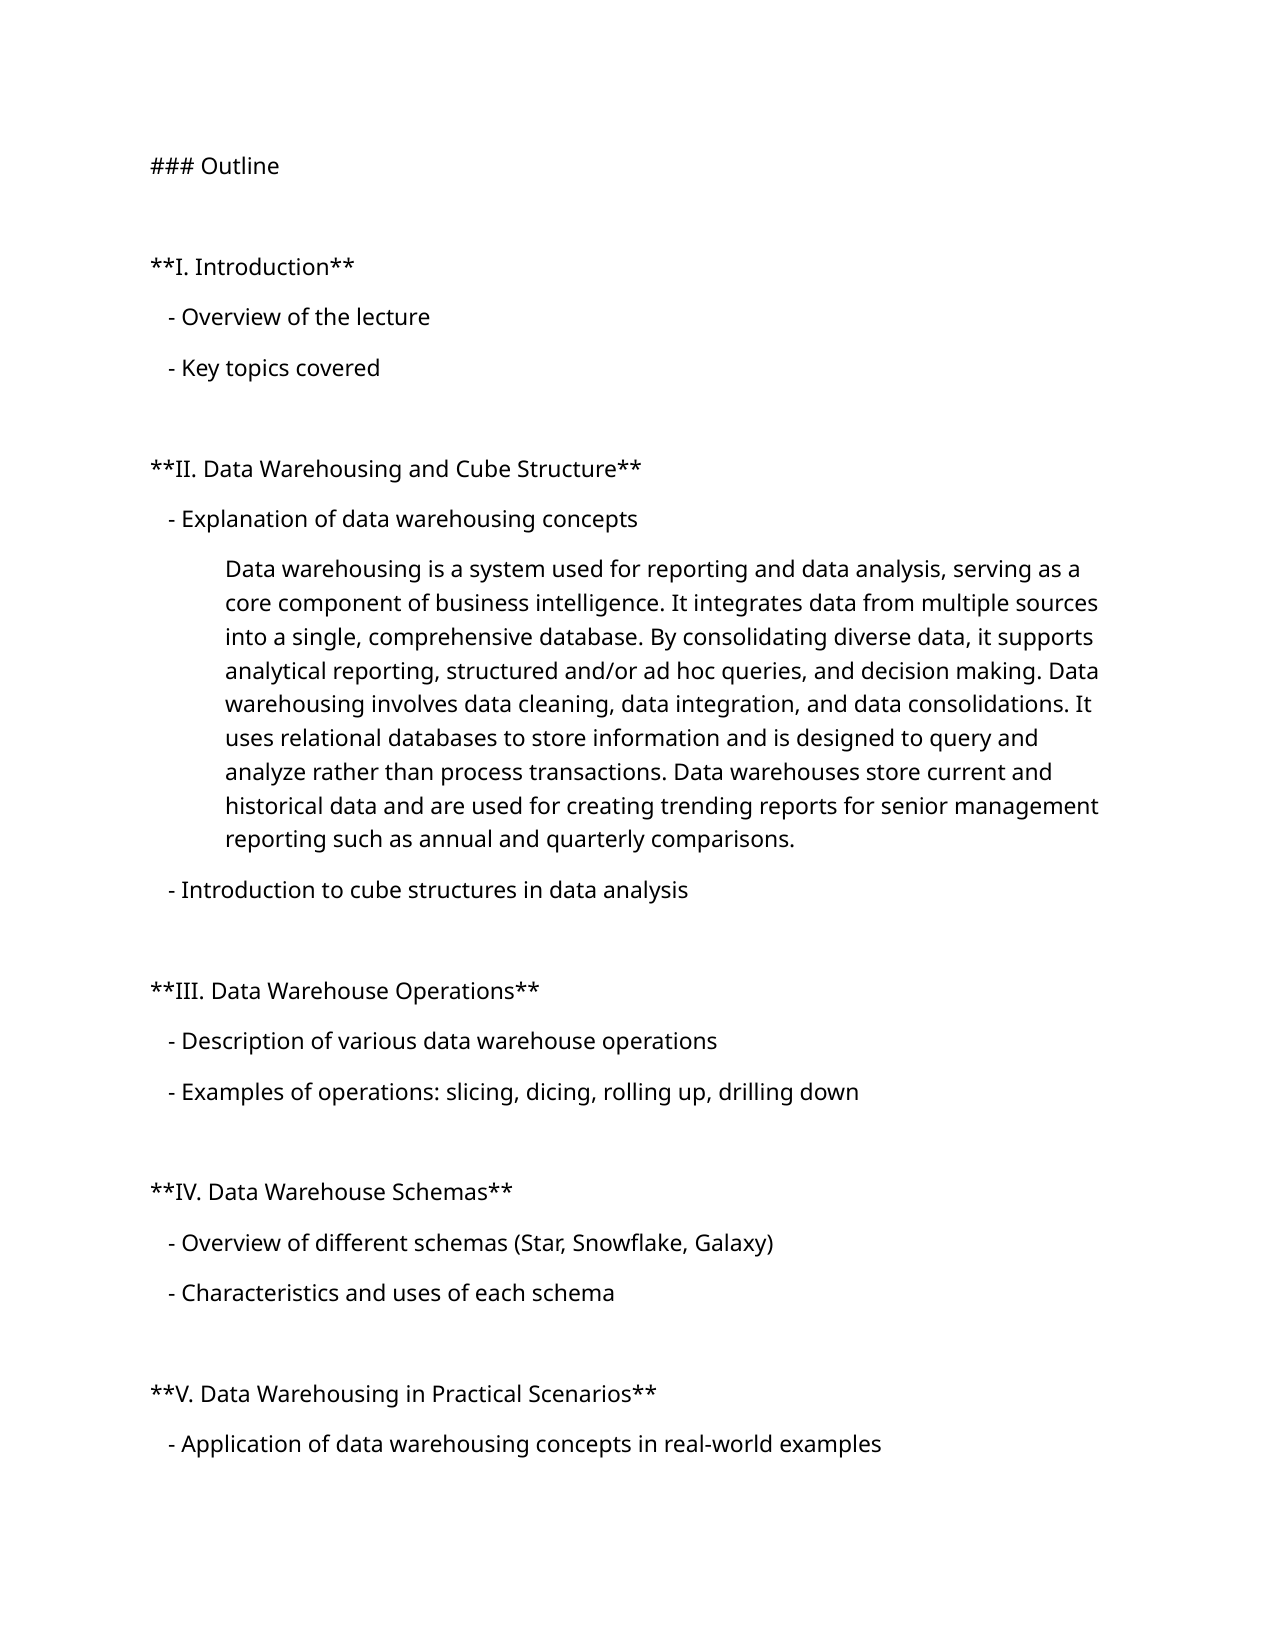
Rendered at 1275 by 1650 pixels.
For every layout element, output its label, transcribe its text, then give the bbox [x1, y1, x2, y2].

text - Application of data warehousing concepts in real-world examples [150, 1428, 1125, 1459]
text - Explanation of data warehousing concepts [150, 503, 1125, 534]
text **V. Data Warehousing in Practical Scenarios** [150, 1378, 1125, 1409]
text **I. Introduction** [150, 251, 1125, 282]
text - Overview of different schemas (Star, Snowflake, Galaxy) [150, 1227, 1125, 1258]
text - Introduction to cube structures in data analysis [150, 874, 1125, 905]
text - Examples of operations: slicing, dicing, rolling up, drilling down [150, 1075, 1125, 1107]
text **III. Data Warehouse Operations** [150, 974, 1125, 1006]
text ### Outline [150, 150, 1125, 181]
text - Characteristics and uses of each schema [150, 1277, 1125, 1308]
text - Overview of the lecture [150, 301, 1125, 332]
text - Description of various data warehouse operations [150, 1025, 1125, 1056]
text **IV. Data Warehouse Schemas** [150, 1176, 1125, 1207]
text - Key topics covered [150, 352, 1125, 383]
text **II. Data Warehousing and Cube Structure** [150, 452, 1125, 484]
text Data warehousing is a system used for reporting and data analysis, serving as a core component of business intelligence. It integrates data from multiple sources into a single, comprehensive database. By consolidating diverse data, it supports analytical reporting, structured and/or ad hoc queries, and decision making. Data warehousing involves data cleaning, data integration, and data consolidations. It uses relational databases to store information and is designed to query and analyze rather than process transactions. Data warehouses store current and historical data and are used for creating trending reports for senior management reporting such as annual and quarterly comparisons. [225, 553, 1125, 854]
